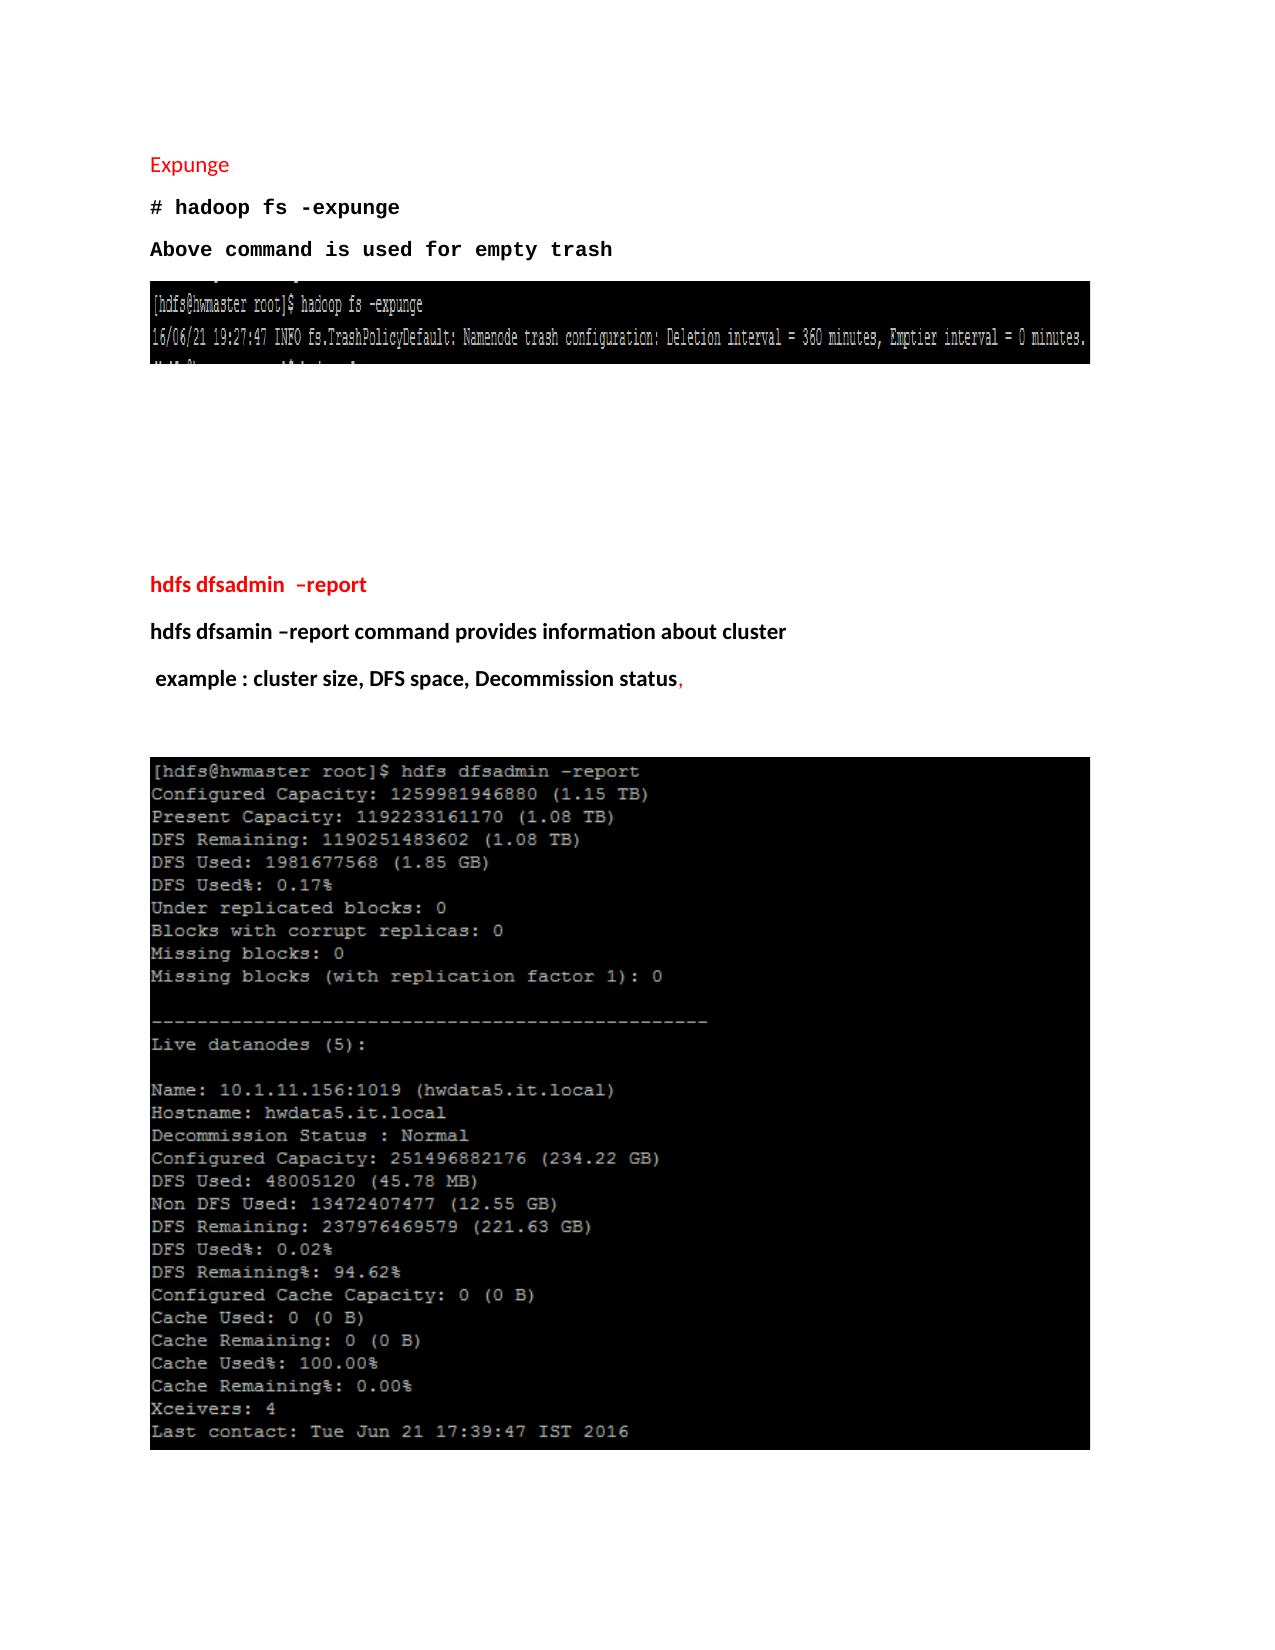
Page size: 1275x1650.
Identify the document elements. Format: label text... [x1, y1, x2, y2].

text example : cluster size, DFS space, Decommission status, [150, 664, 1125, 692]
picture [150, 757, 1091, 1450]
text # hadoop fs -expunge [150, 197, 1125, 221]
text hdfs dfsamin –report command provides information about cluster [150, 617, 1125, 645]
text hdfs dfsadmin –report [150, 570, 1125, 598]
text Above command is used for empty trash [150, 239, 1125, 263]
picture [150, 281, 1091, 364]
text Expunge [150, 150, 1125, 178]
